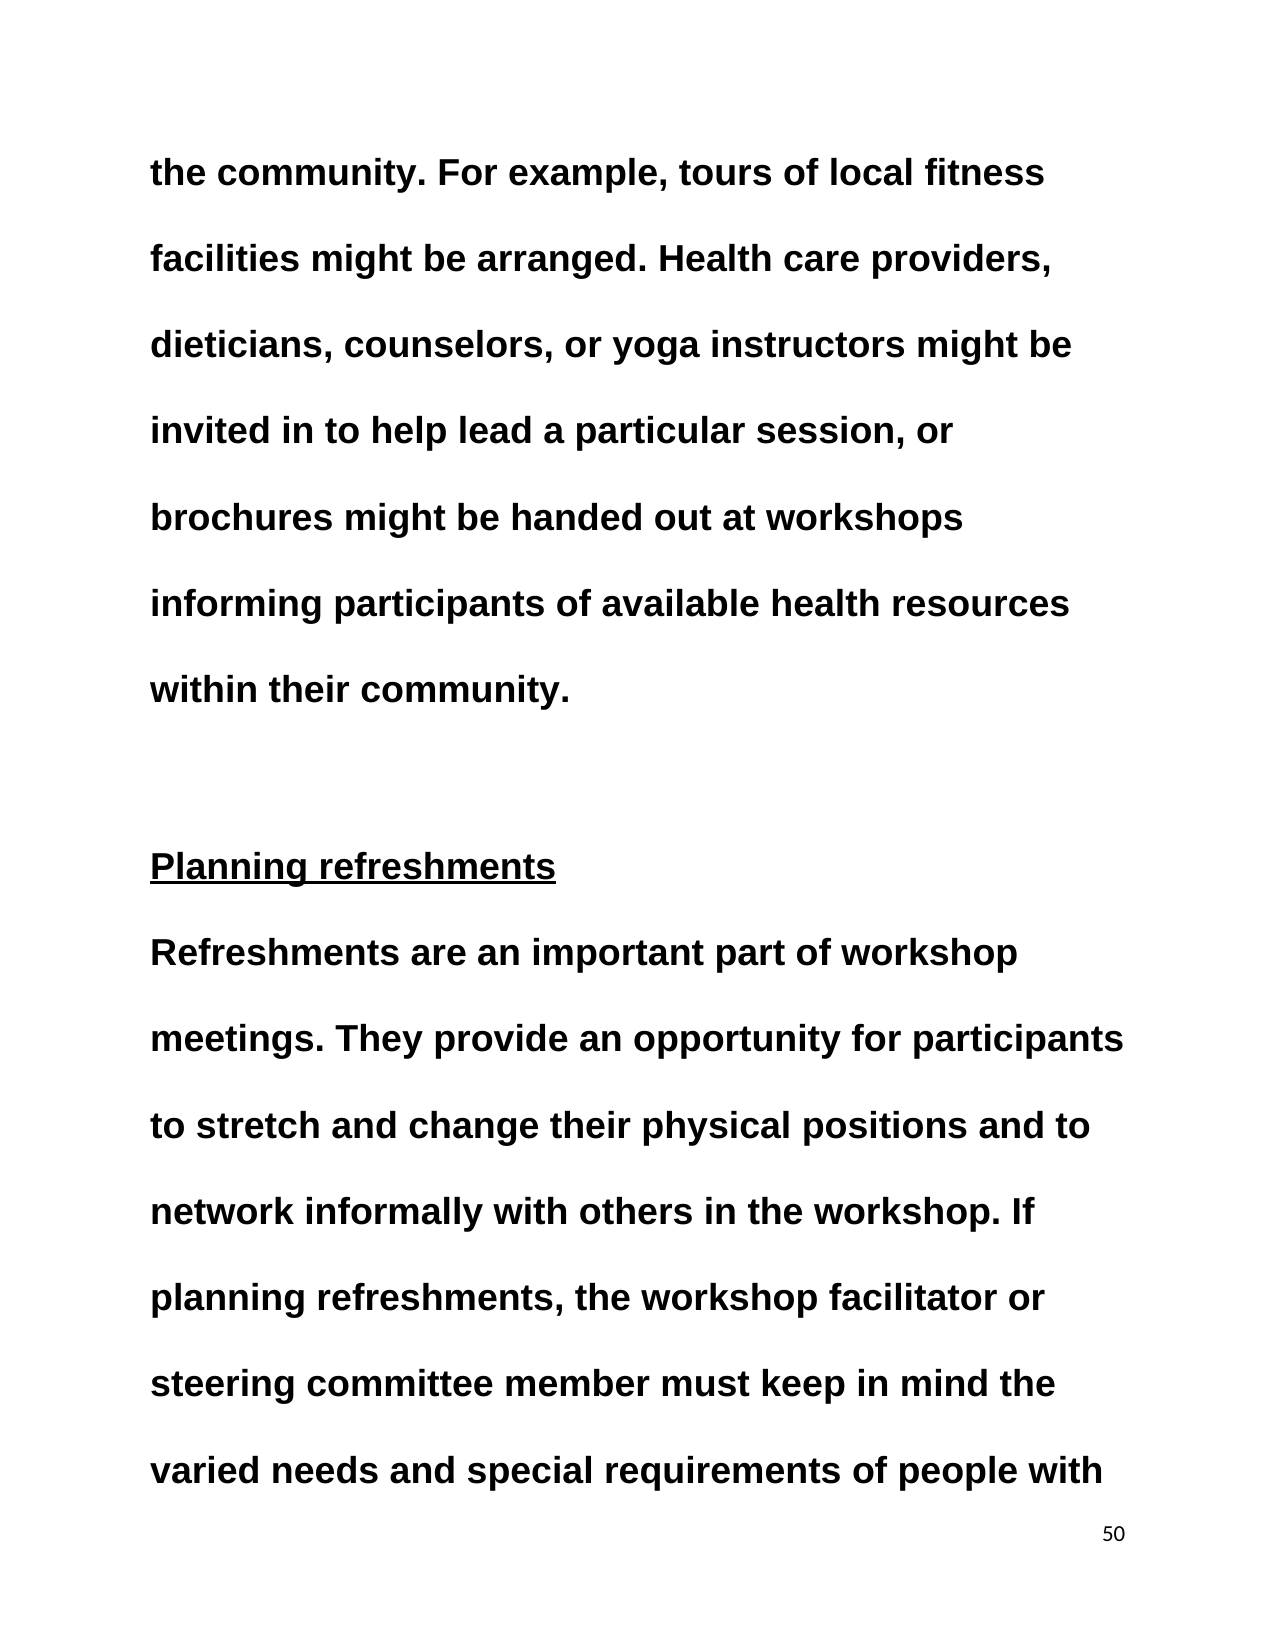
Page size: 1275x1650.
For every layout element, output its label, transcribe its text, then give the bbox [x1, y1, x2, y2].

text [150, 930, 1125, 1491]
subtitle Planning refreshments [150, 844, 1125, 887]
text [150, 150, 1125, 711]
